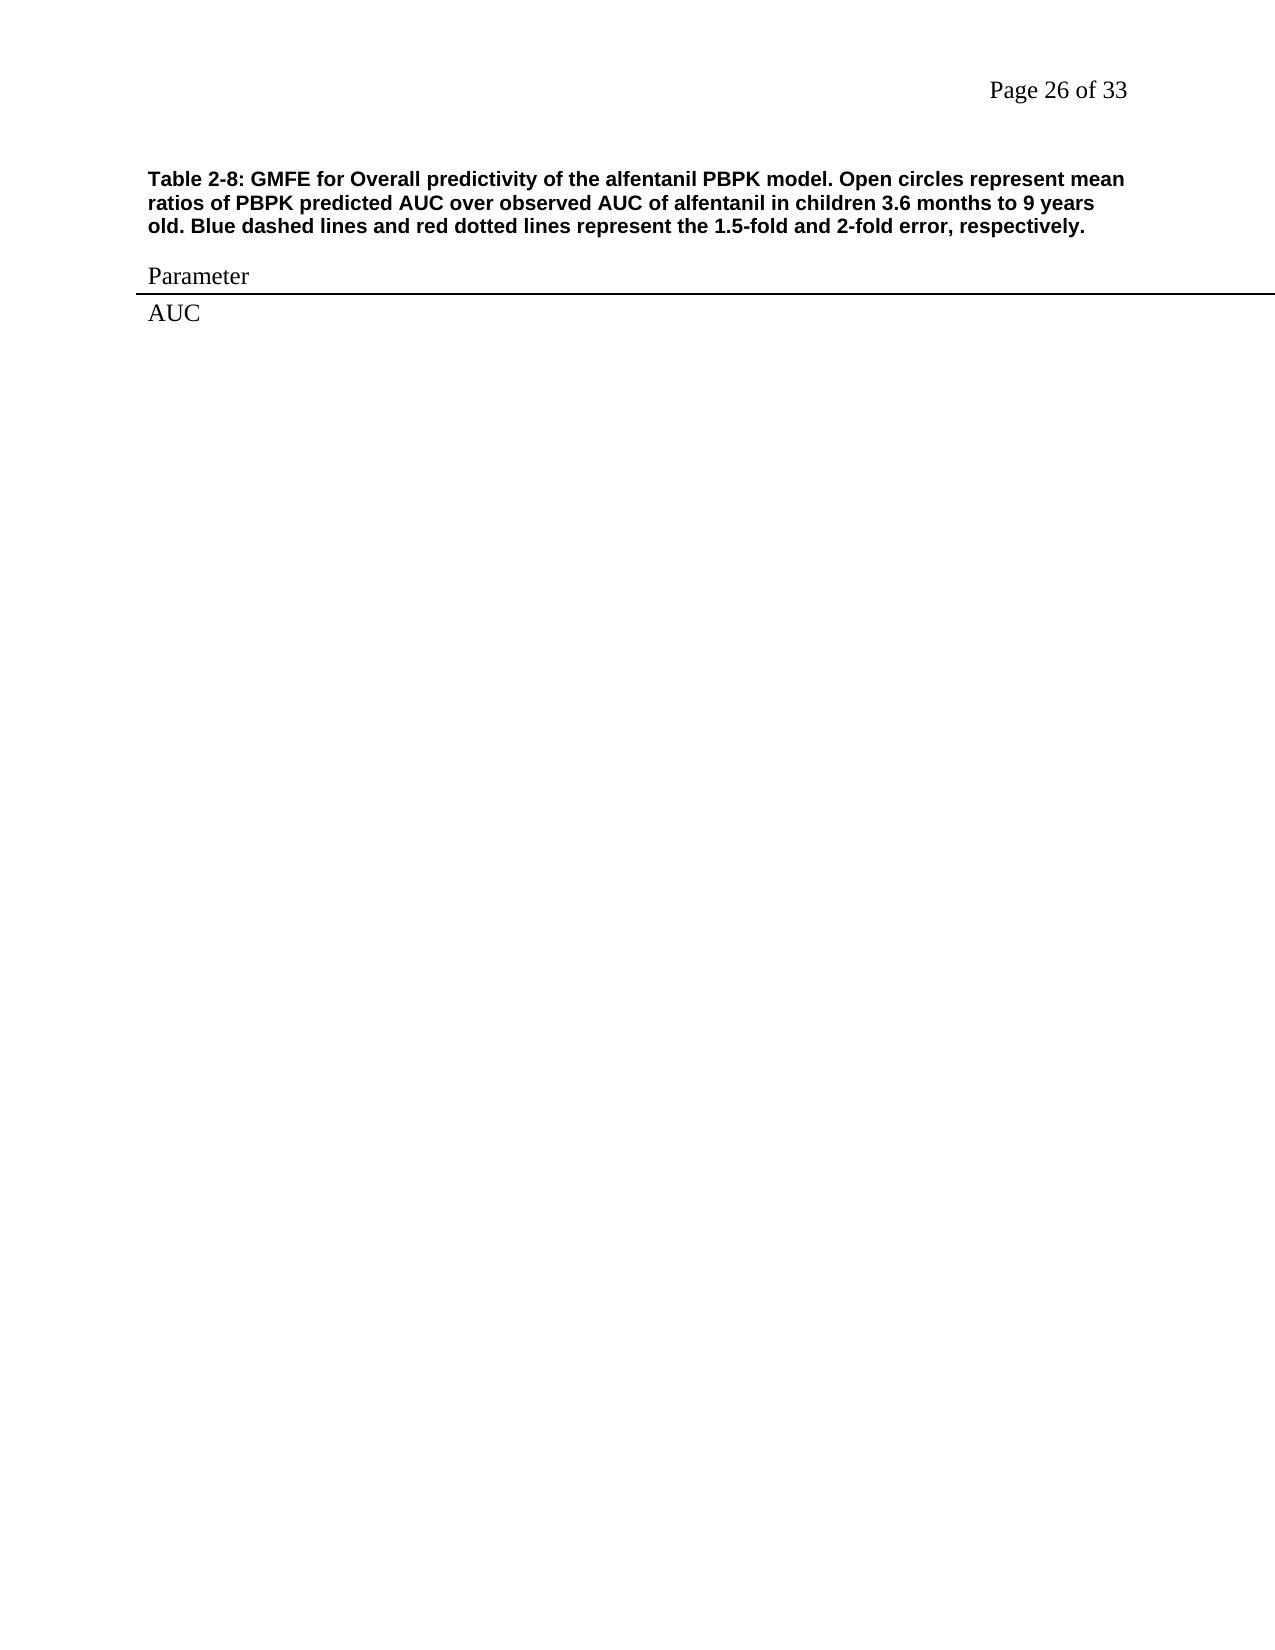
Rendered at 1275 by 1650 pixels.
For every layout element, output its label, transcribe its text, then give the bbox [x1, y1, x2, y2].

table_cell AUC [136, 295, 1275, 331]
text Table 2-8: GMFE for Overall predictivity of the alfentanil PBPK model. Open circles represent mean ratios of PBPK predicted AUC over observed AUC of alfentanil in children 3.6 months to 9 years old. Blue dashed lines and red dotted lines represent the 1.5-fold and 2-fold error, respectively. [148, 166, 1127, 238]
table_header Parameter [136, 257, 1275, 293]
